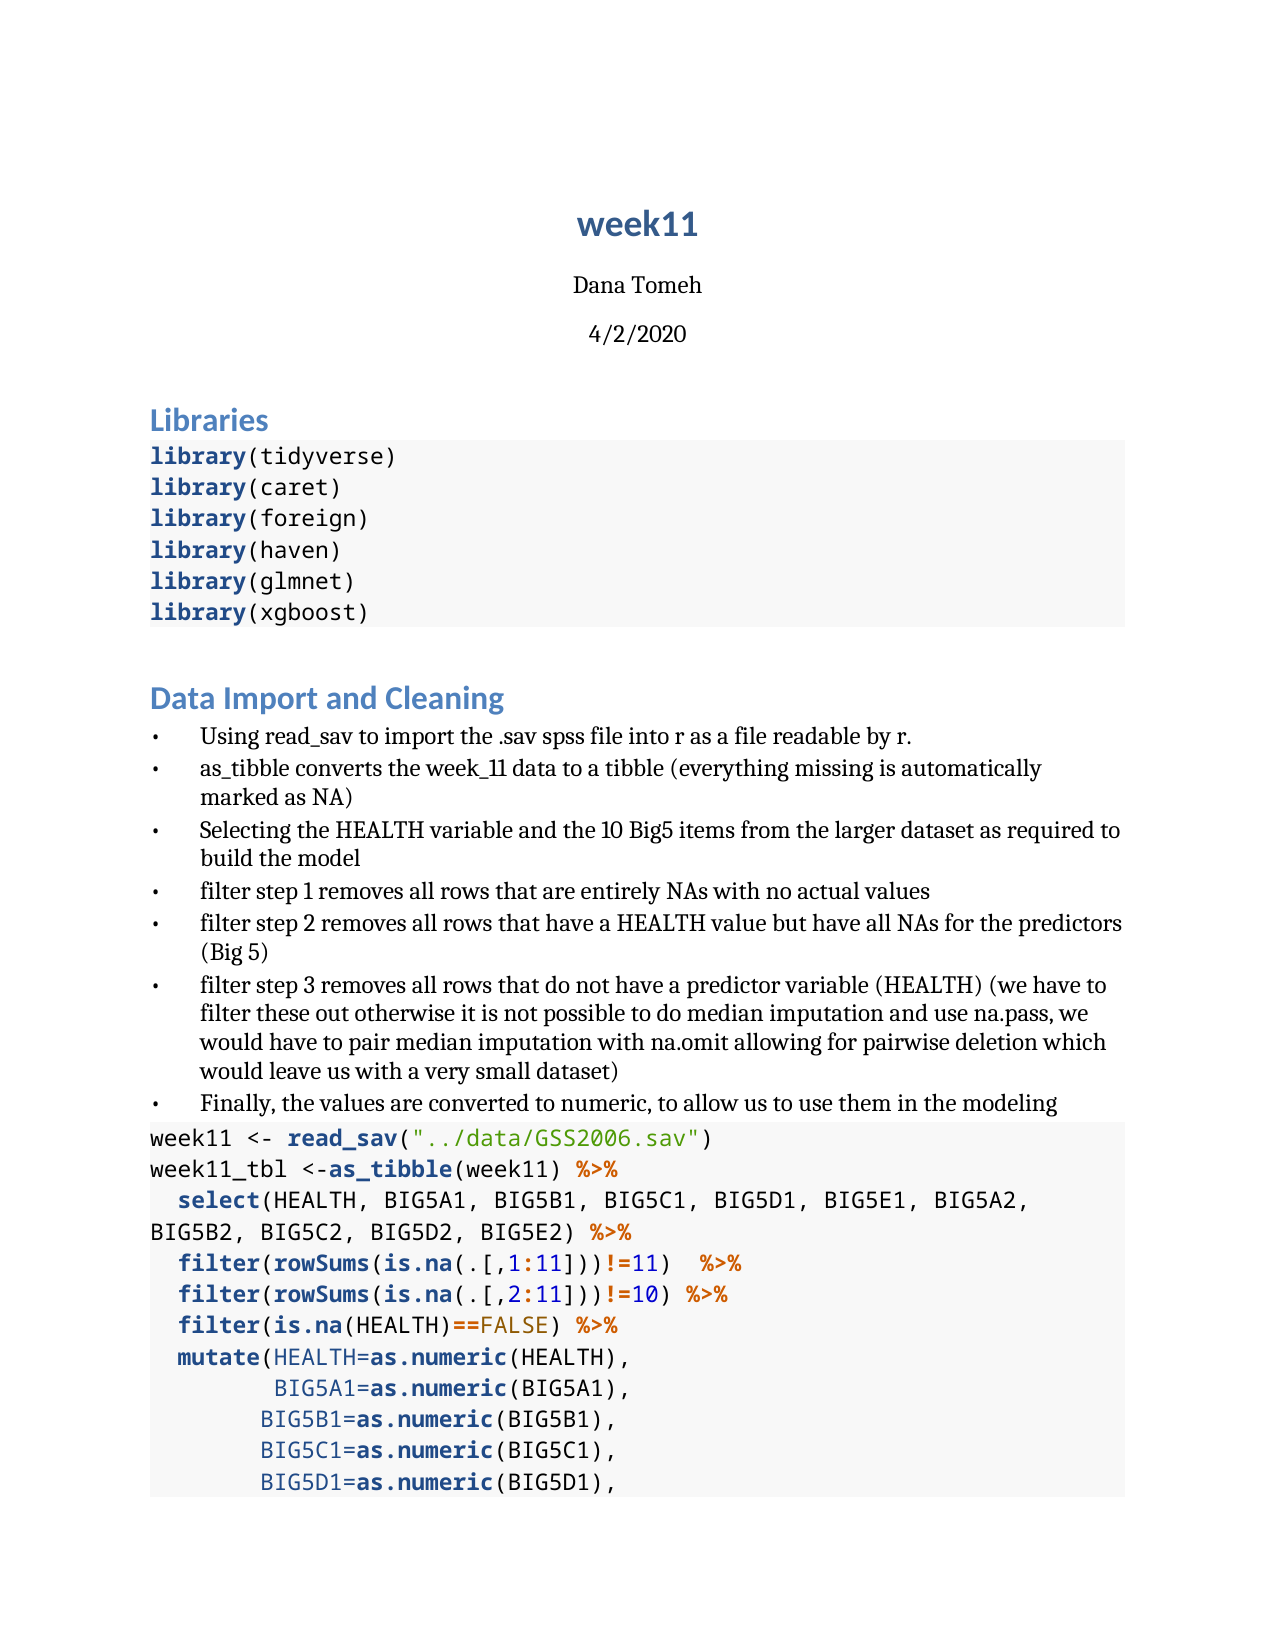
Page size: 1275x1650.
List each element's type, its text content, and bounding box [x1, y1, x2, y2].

list filter step 1 removes all rows that are entirely NAs with no actual values [150, 877, 1125, 906]
list filter step 2 removes all rows that have a HEALTH value but have all NAs for the predictors (Big 5) [150, 909, 1125, 967]
list Finally, the values are converted to numeric, to allow us to use them in the modeling [150, 1089, 1125, 1118]
text library(tidyverse) library(caret) library(foreign) library(haven) library(glmnet) library(xgboost) [150, 440, 1125, 627]
list filter step 3 removes all rows that do not have a predictor variable (HEALTH) (we have to filter these out otherwise it is not possible to do median imputation and use na.pass, we would have to pair median imputation with na.omit allowing for pairwise deletion which would leave us with a very small dataset) [150, 971, 1125, 1086]
list Selecting the HEALTH variable and the 10 Big5 items from the larger dataset as required to build the model [150, 816, 1125, 873]
text 4/2/2020 [150, 320, 1125, 349]
list Using read_sav to import the .sav spss file into r as a file readable by r. [150, 722, 1125, 751]
title week11 [150, 200, 1125, 246]
text Dana Tomeh [150, 271, 1125, 299]
list as_tibble converts the week_11 data to a tibble (everything missing is automatically marked as NA) [150, 754, 1125, 812]
subtitle Libraries [150, 399, 1125, 440]
subtitle Data Import and Cleaning [150, 677, 1125, 718]
